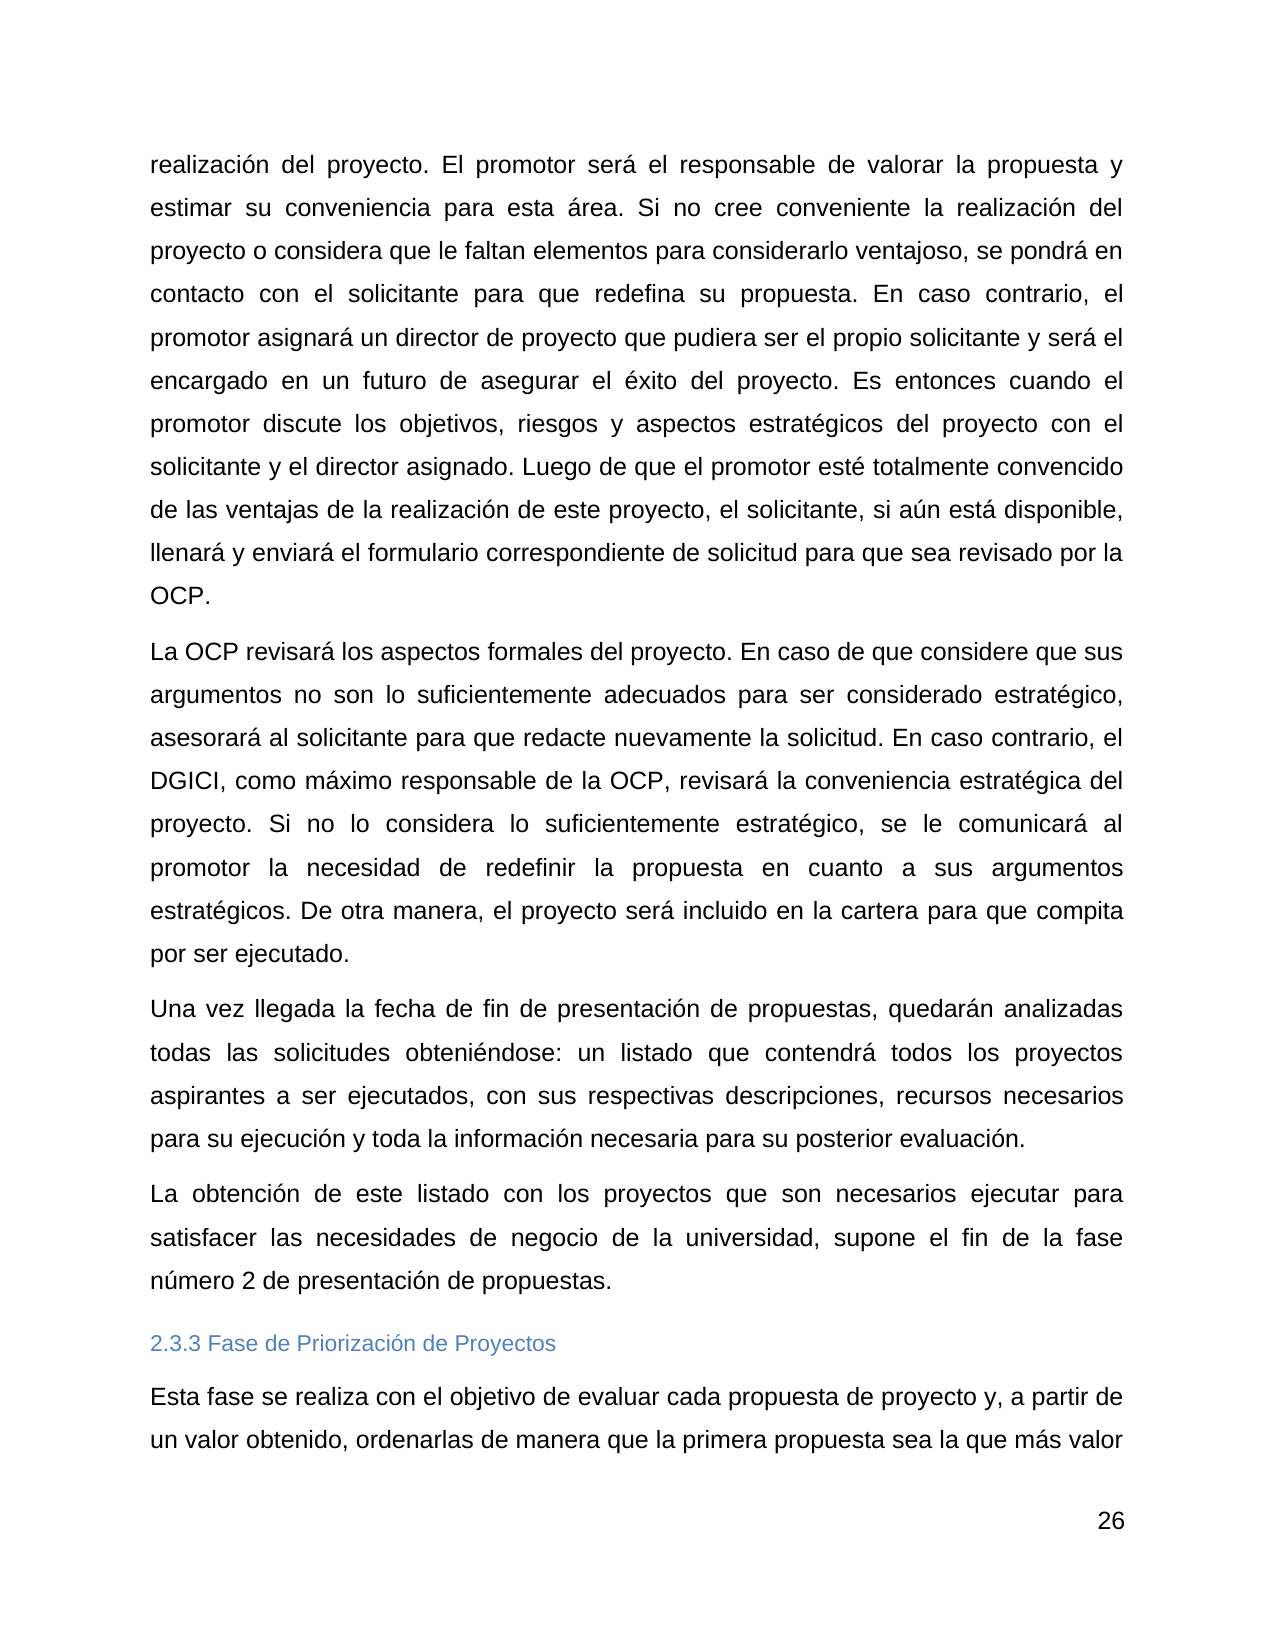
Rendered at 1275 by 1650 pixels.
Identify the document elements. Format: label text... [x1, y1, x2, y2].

text La OCP revisará los aspectos formales del proyecto. En caso de que considere que sus argumentos no son lo suficientemente adecuados para ser considerado estratégico, asesorará al solicitante para que redacte nuevamente la solicitud. En caso contrario, el DGICI, como máximo responsable de la OCP, revisará la conveniencia estratégica del proyecto. Si no lo considera lo suficientemente estratégico, se le comunicará al promotor la necesidad de redefinir la propuesta en cuanto a sus argumentos estratégicos. De otra manera, el proyecto será incluido en la cartera para que compita por ser ejecutado. [150, 637, 1125, 967]
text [150, 1382, 1125, 1453]
subtitle 2.3.3 Fase de Priorización de Proyectos [150, 1329, 1125, 1356]
text Una vez llegada la fecha de fin de presentación de propuestas, quedarán analizadas todas las solicitudes obteniéndose: un listado que contendrá todos los proyectos aspirantes a ser ejecutados, con sus respectivas descripciones, recursos necesarios para su ejecución y toda la información necesaria para su posterior evaluación. [150, 994, 1125, 1152]
text La obtención de este listado con los proyectos que son necesarios ejecutar para satisfacer las necesidades de negocio de la universidad, supone el fin de la fase número 2 de presentación de propuestas. [150, 1179, 1125, 1294]
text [150, 150, 1125, 610]
